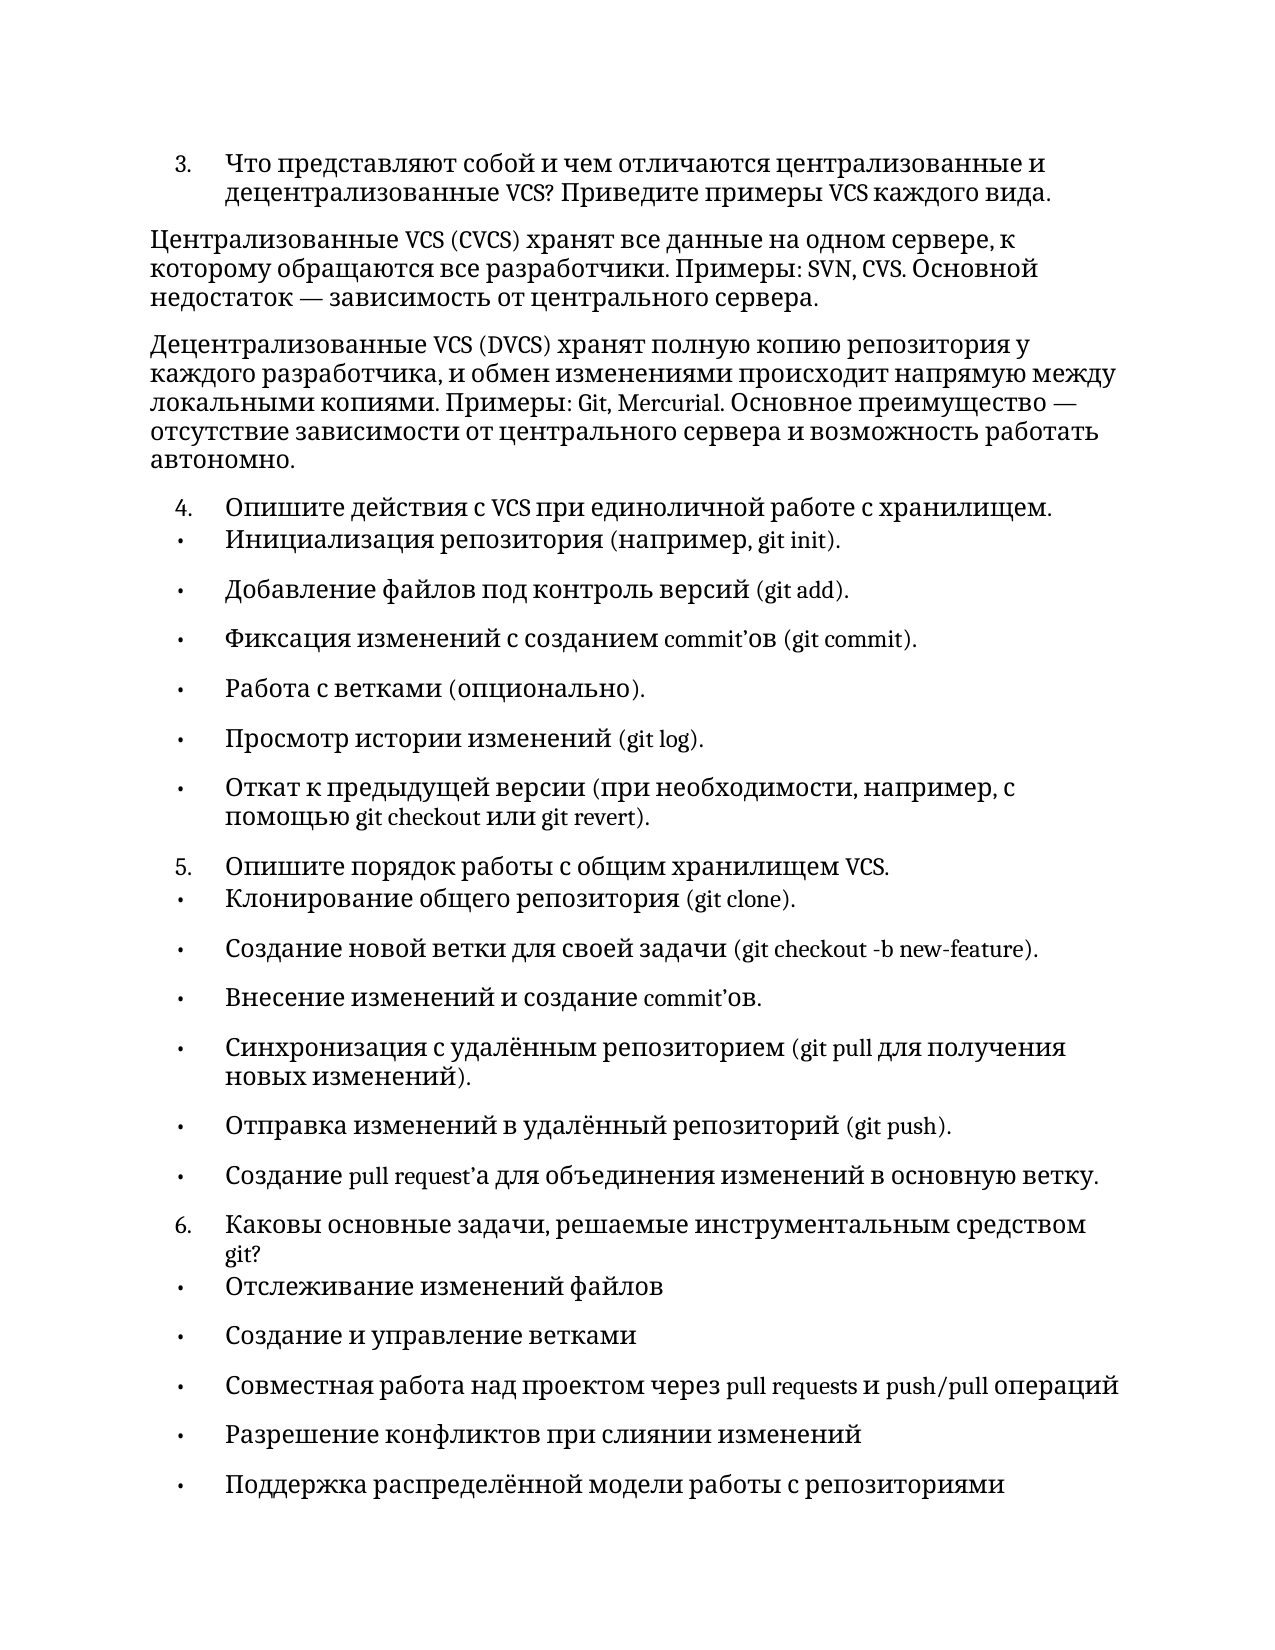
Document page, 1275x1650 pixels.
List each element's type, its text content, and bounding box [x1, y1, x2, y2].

list Что представляют собой и чем отличаются централизованные и децентрализованные VCS? Приведите примеры VCS каждого вида. [175, 150, 1125, 207]
list Откат к предыдущей версии (при необходимости, например, с помощью git checkout или git revert). [175, 774, 1125, 832]
list Клонирование общего репозитория (git clone). [175, 885, 1125, 914]
list Просмотр истории изменений (git log). [175, 724, 1125, 753]
list Совместная работа над проектом через pull requests и push/pull операций [175, 1372, 1125, 1400]
list Работа с ветками (опционально). [175, 675, 1125, 704]
list Внесение изменений и создание commit’ов. [175, 984, 1125, 1013]
list Создание и управление ветками [175, 1322, 1125, 1351]
list Инициализация репозитория (например, git init). [175, 526, 1125, 555]
list Добавление файлов под контроль версий (git add). [175, 576, 1125, 604]
list Опишите действия с VCS при единоличной работе с хранилищем. [175, 494, 1125, 522]
text Децентрализованные VCS (DVCS) хранят полную копию репозитория у каждого разработчика, и обмен изменениями происходит напрямую между локальными копиями. Примеры: Git, Mercurial. Основное преимущество — отсутствие зависимости от центрального сервера и возможность работать автономно. [150, 331, 1125, 475]
list Синхронизация с удалённым репозиторием (git pull для получения новых изменений). [175, 1034, 1125, 1091]
list Создание новой ветки для своей задачи (git checkout -b new-feature). [175, 934, 1125, 963]
list Разрешение конфликтов при слиянии изменений [175, 1421, 1125, 1450]
list Поддержка распределённой модели работы с репозиториями [175, 1471, 1125, 1499]
list Фиксация изменений с созданием commit’ов (git commit). [175, 625, 1125, 654]
list Отслеживание изменений файлов [175, 1272, 1125, 1301]
text Централизованные VCS (CVCS) хранят все данные на одном сервере, к которому обращаются все разработчики. Примеры: SVN, CVS. Основной недостаток — зависимость от центрального сервера. [150, 226, 1125, 312]
list Каковы основные задачи, решаемые инструментальным средством git? [175, 1211, 1125, 1269]
list Создание pull request’а для объединения изменений в основную ветку. [175, 1162, 1125, 1190]
list Отправка изменений в удалённый репозиторий (git push). [175, 1112, 1125, 1141]
list Опишите порядок работы с общим хранилищем VCS. [175, 852, 1125, 881]
